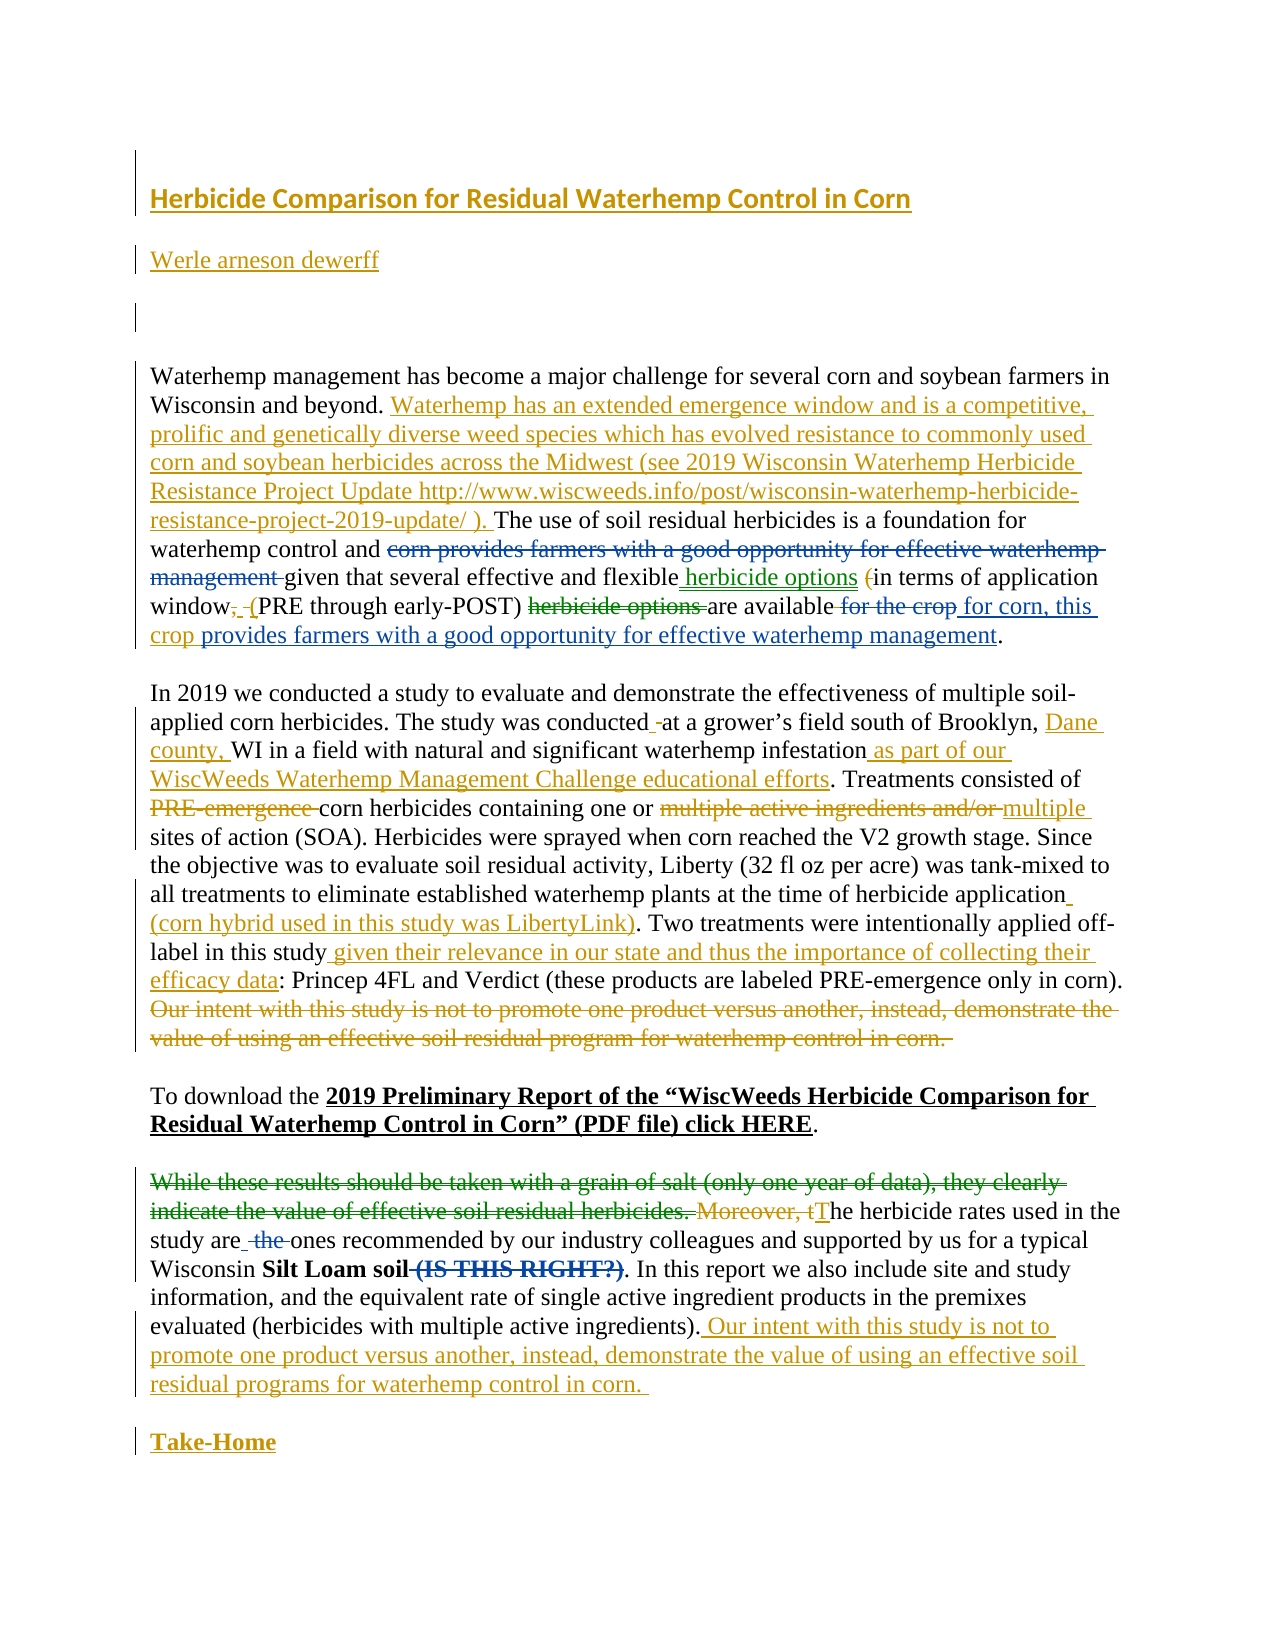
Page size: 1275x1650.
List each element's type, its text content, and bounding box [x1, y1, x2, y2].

text he herbicide rates used in the study areones recommended by our industry colleagues and supported by us for a typical Wisconsin Silt Loam soil. In this report we also include site and study information, and the equivalent rate of single active ingredient products in the premixes evaluated (herbicides with multiple active ingredients). [150, 1167, 1125, 1397]
text Waterhemp management has become a major challenge for several corn and soybean farmers in Wisconsin and beyond. The use of soil residual herbicides is a foundation for waterhemp control and given that several effective and flexible in terms of application windowPRE through early-POST) are available. [150, 361, 1125, 649]
text In 2019 we conducted a study to evaluate and demonstrate the effectiveness of multiple soil-applied corn herbicides. The study was conductedat a grower’s field south of Brooklyn, WI in a field with natural and significant waterhemp infestation. Treatments consisted of corn herbicides containing one or sites of action (SOA). Herbicides were sprayed when corn reached the V2 growth stage. Since the objective was to evaluate soil residual activity, Liberty (32 fl oz per acre) was tank-mixed to all treatments to eliminate established waterhemp plants at the time of herbicide application. Two treatments were intentionally applied off-label in this study: Princep 4FL and Verdict (these products are labeled PRE-emergence only in corn). [150, 678, 1125, 1052]
text To download the 2019 Preliminary Report of the “WiscWeeds Herbicide Comparison for Residual Waterhemp Control in Corn” (PDF file) click HERE. [150, 1081, 1125, 1138]
